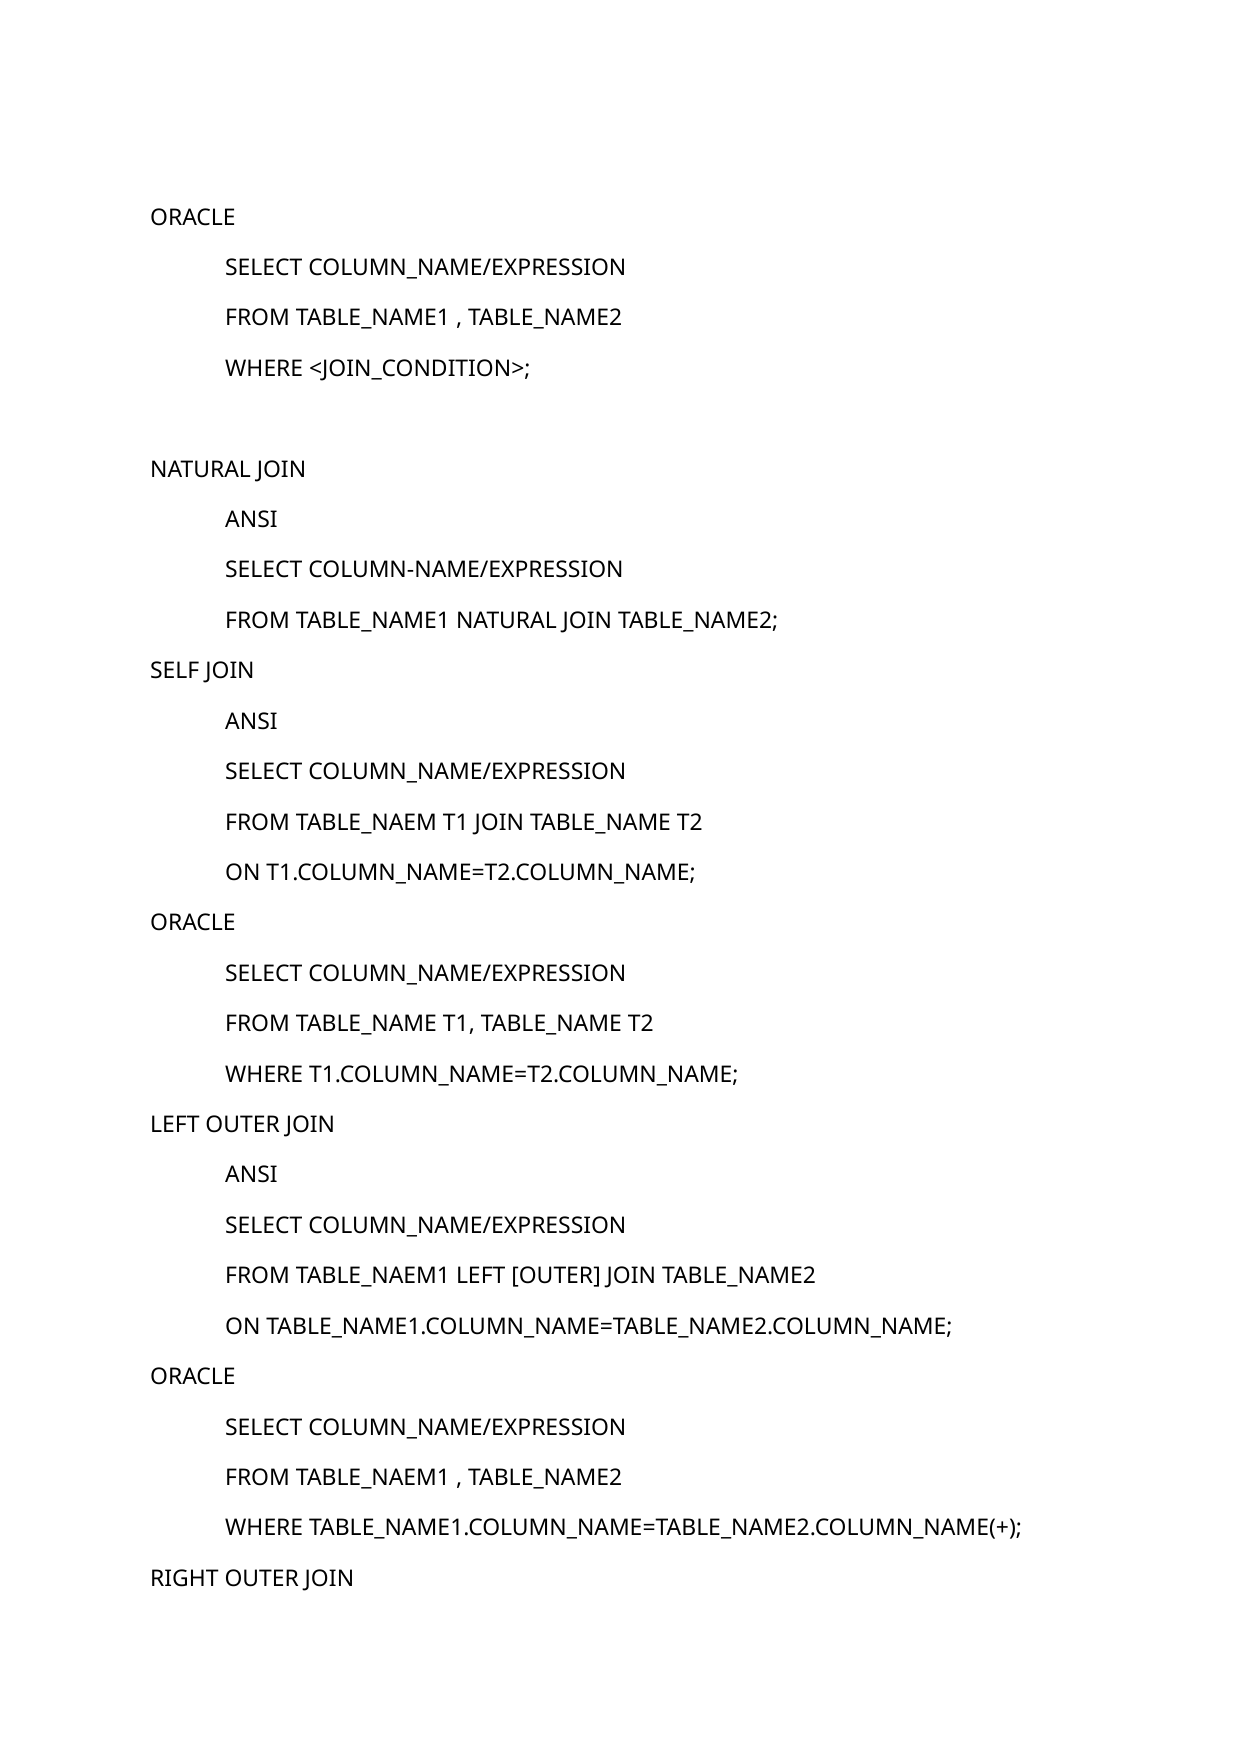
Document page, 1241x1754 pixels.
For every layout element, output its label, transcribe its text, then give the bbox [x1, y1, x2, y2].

text WHERE <JOIN_CONDITION>; [150, 352, 1090, 383]
text SELF JOIN [150, 654, 1090, 685]
text FROM TABLE_NAME1 NATURAL JOIN TABLE_NAME2; [150, 604, 1090, 635]
text FROM TABLE_NAEM1 , TABLE_NAME2 [150, 1461, 1090, 1492]
text RIGHT OUTER JOIN [150, 1562, 1090, 1593]
text FROM TABLE_NAEM T1 JOIN TABLE_NAME T2 [150, 805, 1090, 837]
text SELECT COLUMN_NAME/EXPRESSION [150, 1209, 1090, 1240]
text ANSI [150, 1158, 1090, 1189]
text ON T1.COLUMN_NAME=T2.COLUMN_NAME; [150, 856, 1090, 887]
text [150, 1309, 1090, 1341]
text SELECT COLUMN_NAME/EXPRESSION [150, 1410, 1090, 1442]
text SELECT COLUMN_NAME/EXPRESSION [150, 251, 1090, 282]
text SELECT COLUMN_NAME/EXPRESSION [150, 755, 1090, 786]
text WHERE TABLE_NAME1.COLUMN_NAME=TABLE_NAME2.COLUMN_NAME(+); [150, 1511, 1090, 1542]
text ORACLE [150, 200, 1090, 232]
text SELECT COLUMN_NAME/EXPRESSION [150, 957, 1090, 988]
text NATURAL JOIN [150, 452, 1090, 484]
text WHERE T1.COLUMN_NAME=T2.COLUMN_NAME; [150, 1057, 1090, 1089]
text SELECT COLUMN-NAME/EXPRESSION [150, 553, 1090, 584]
text ORACLE [150, 1360, 1090, 1391]
text FROM TABLE_NAEM1 LEFT [OUTER] JOIN TABLE_NAME2 [150, 1259, 1090, 1290]
text FROM TABLE_NAME1 , TABLE_NAME2 [150, 301, 1090, 332]
text LEFT OUTER JOIN [150, 1108, 1090, 1139]
text FROM TABLE_NAME T1, TABLE_NAME T2 [150, 1007, 1090, 1038]
text ANSI [150, 704, 1090, 736]
text ORACLE [150, 906, 1090, 937]
text ANSI [150, 503, 1090, 534]
